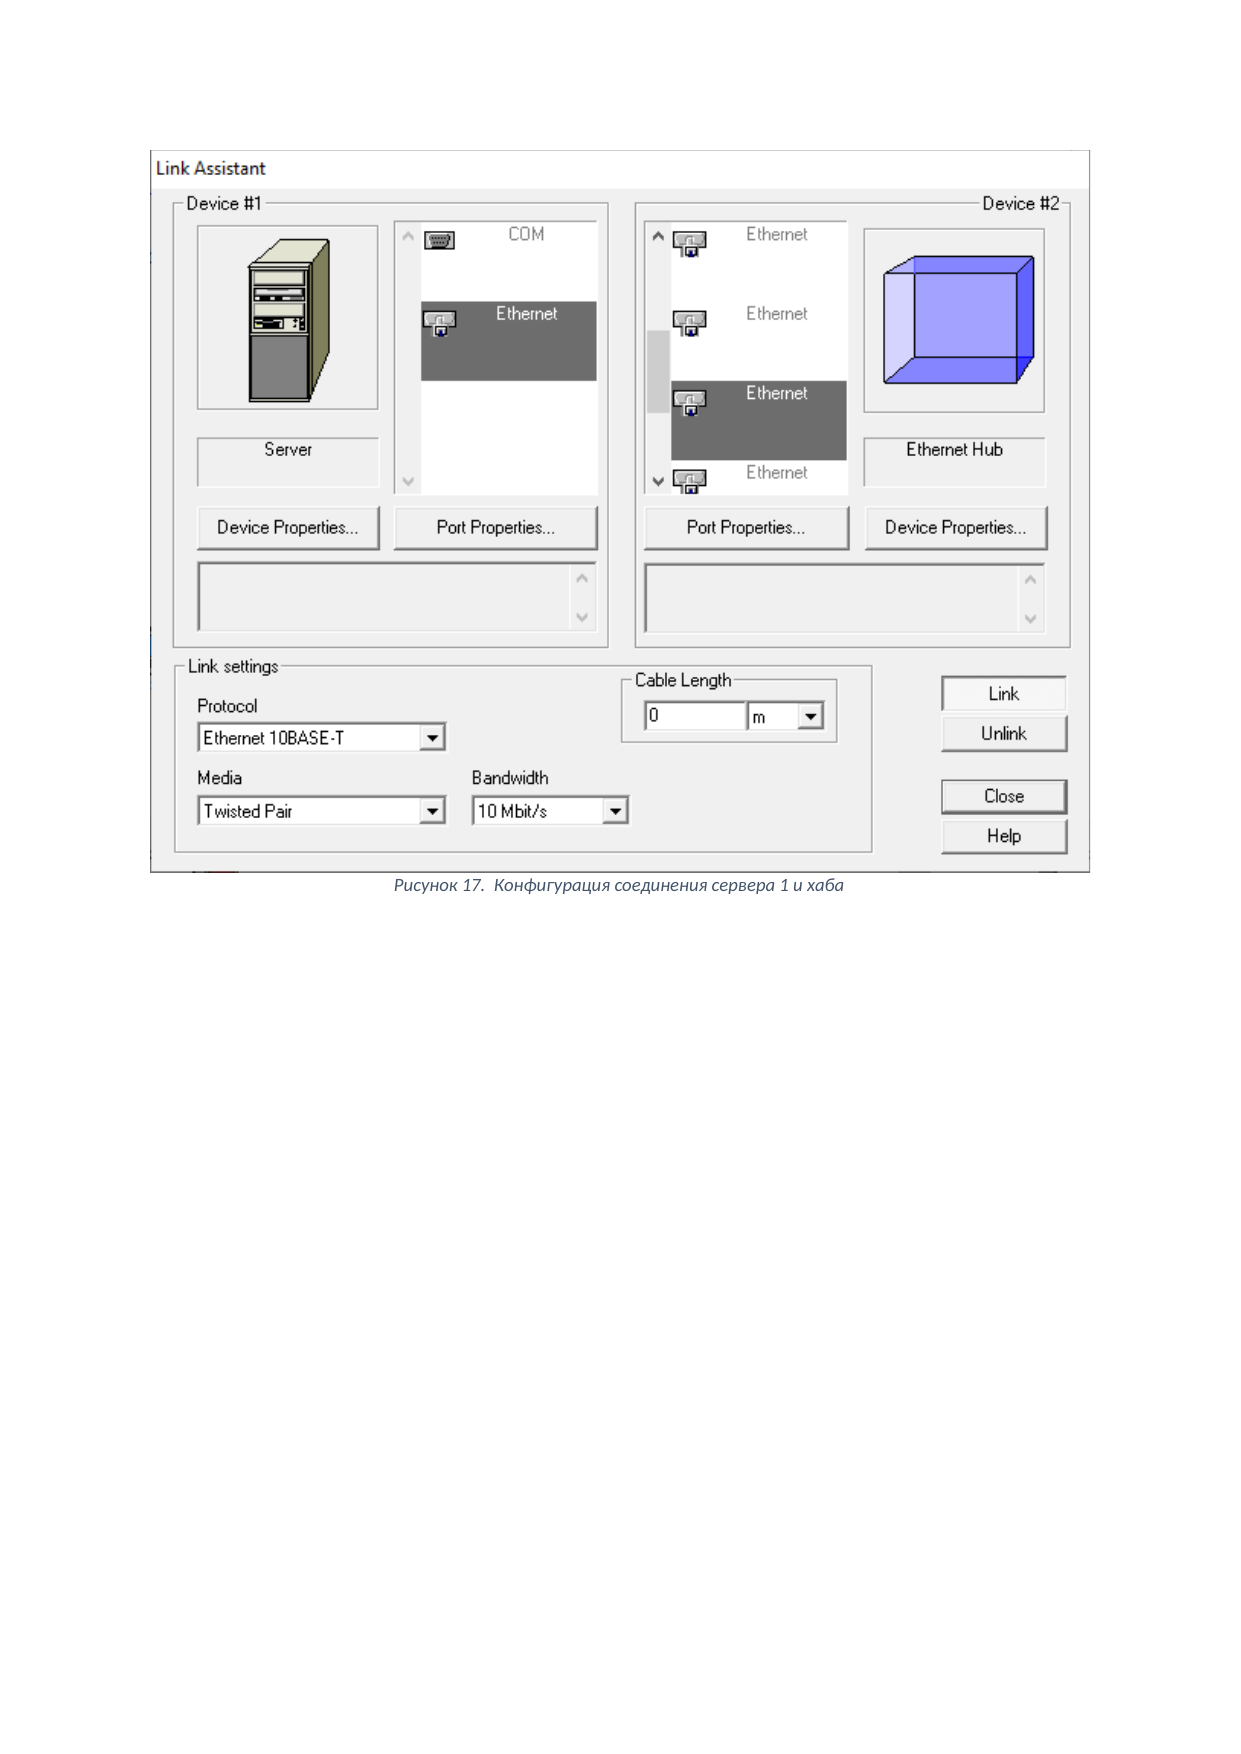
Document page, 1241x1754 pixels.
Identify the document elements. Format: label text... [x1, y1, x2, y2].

picture [150, 150, 1091, 873]
text Рисунок 17. Конфигурация соединения сервера 1 и хаба [150, 873, 1090, 896]
